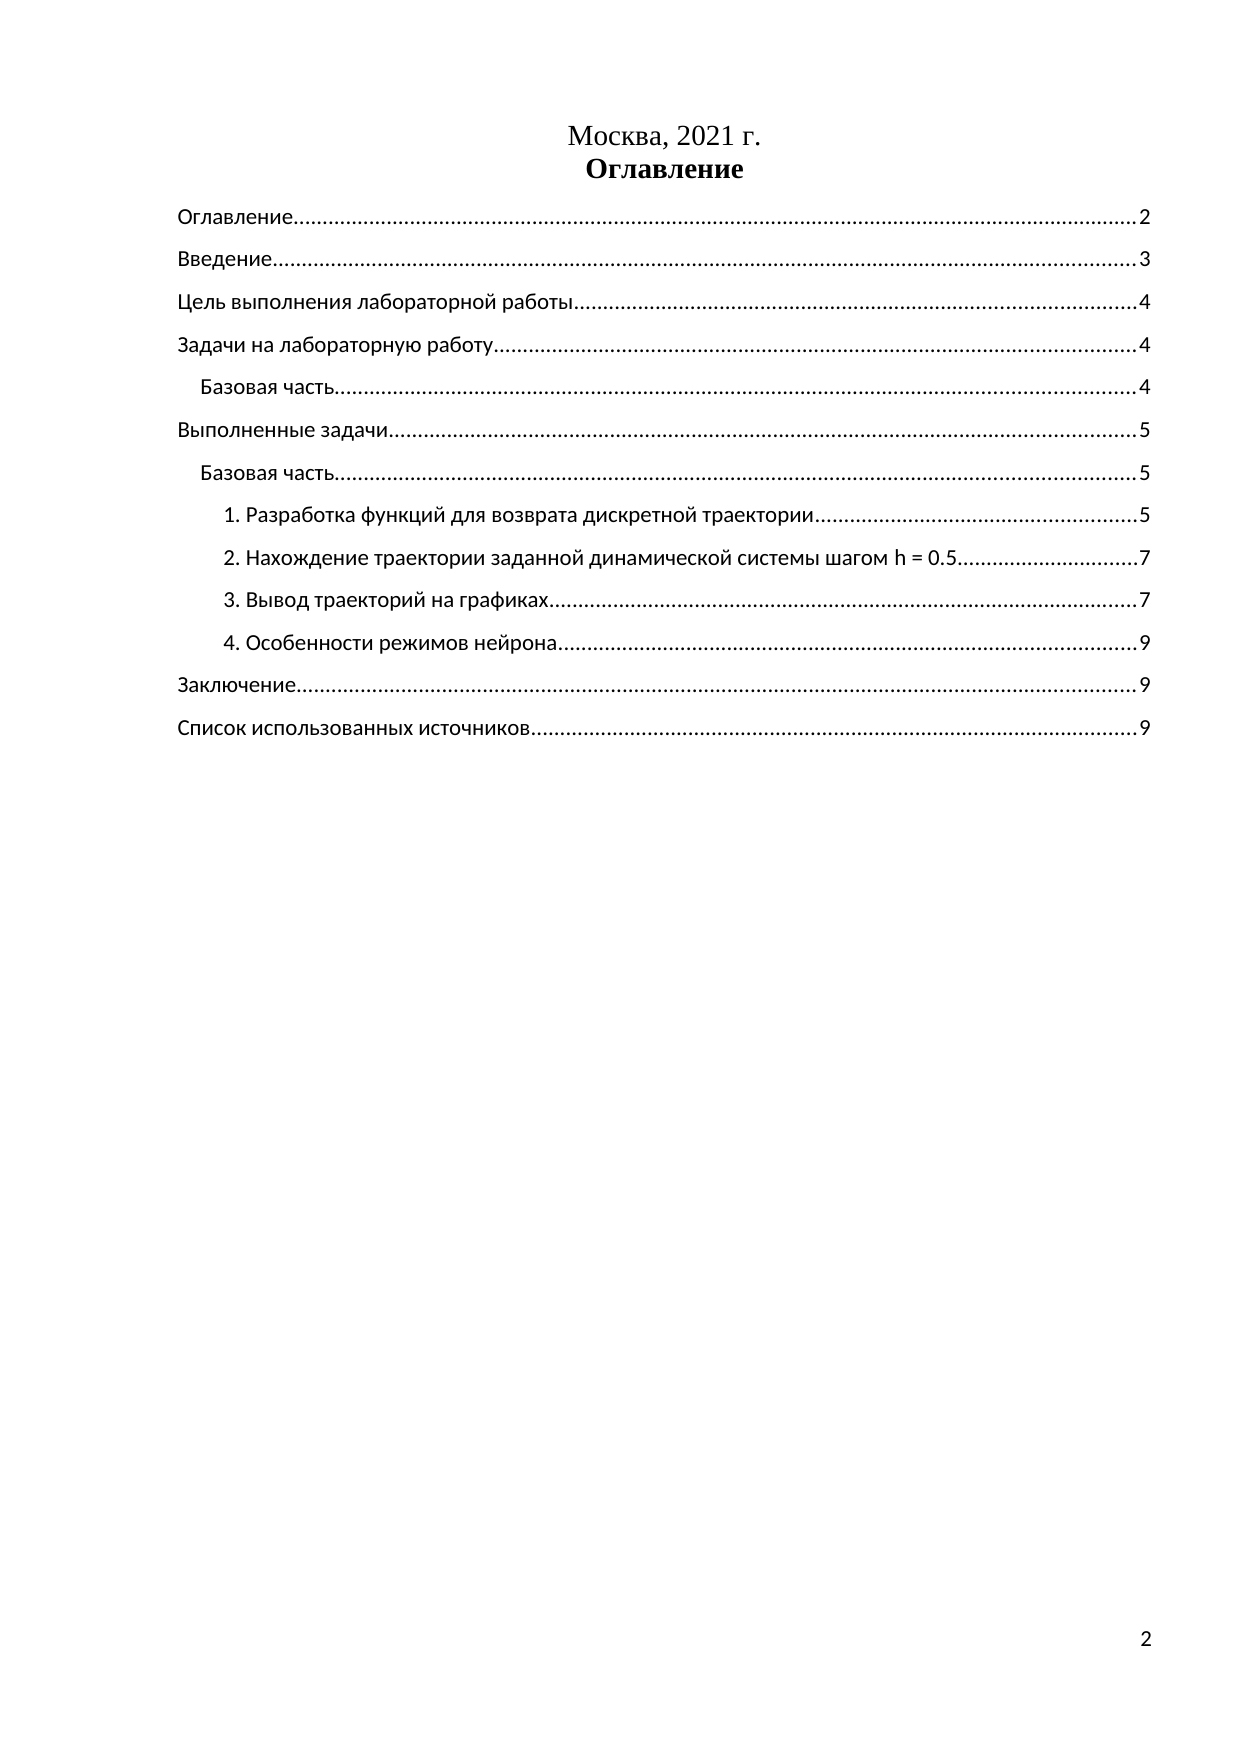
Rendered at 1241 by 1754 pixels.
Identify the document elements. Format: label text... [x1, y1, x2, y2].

text Москва, 2021 г. [177, 118, 1152, 152]
subtitle Оглавление [177, 152, 1152, 185]
